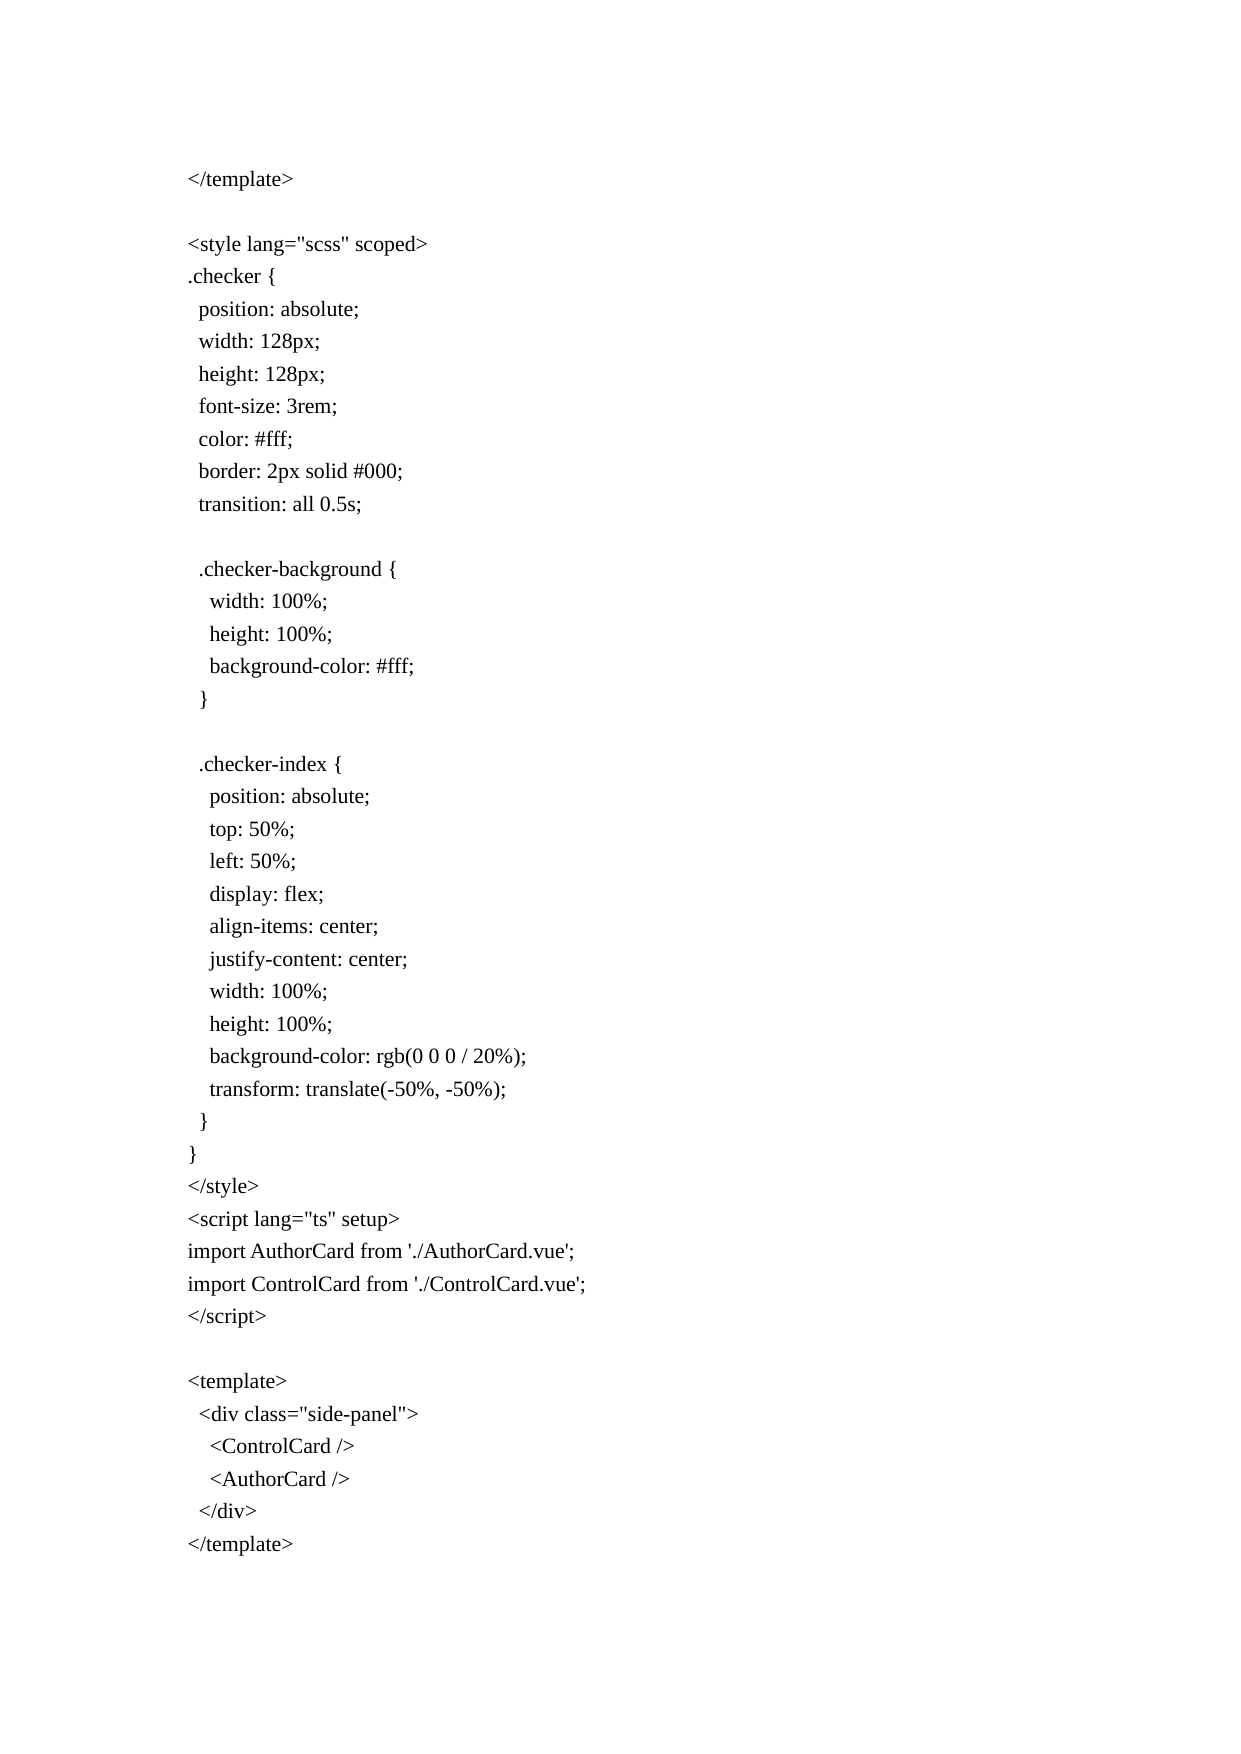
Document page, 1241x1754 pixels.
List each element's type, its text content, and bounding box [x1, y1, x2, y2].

text align-items: center; [187, 909, 1053, 942]
text font-size: 3rem; [187, 389, 1053, 422]
text </div> [187, 1494, 1053, 1527]
text } [187, 1104, 1053, 1137]
text </script> [187, 1299, 1053, 1332]
text width: 100%; [187, 974, 1053, 1007]
text width: 100%; [187, 584, 1053, 617]
text justify-content: center; [187, 942, 1053, 974]
text width: 128px; [187, 324, 1053, 357]
text color: #fff; [187, 422, 1053, 454]
text border: 2px solid #000; [187, 454, 1053, 487]
text height: 128px; [187, 357, 1053, 389]
text left: 50%; [187, 844, 1053, 877]
text transform: translate(-50%, -50%); [187, 1072, 1053, 1104]
text <ControlCard /> [187, 1429, 1053, 1462]
text height: 100%; [187, 617, 1053, 649]
text display: flex; [187, 877, 1053, 909]
text <AuthorCard /> [187, 1462, 1053, 1494]
text <style lang="scss" scoped> [187, 227, 1053, 259]
text top: 50%; [187, 812, 1053, 844]
text </style> [187, 1169, 1053, 1202]
text background-color: rgb(0 0 0 / 20%); [187, 1039, 1053, 1072]
text height: 100%; [187, 1007, 1053, 1039]
text <script lang="ts" setup> [187, 1202, 1053, 1234]
text transition: all 0.5s; [187, 487, 1053, 519]
text <div class="side-panel"> [187, 1397, 1053, 1429]
text </template> [187, 162, 1053, 194]
text position: absolute; [187, 779, 1053, 812]
text } [187, 1137, 1053, 1169]
text .checker-index { [187, 747, 1053, 779]
text <template> [187, 1364, 1053, 1397]
text </template> [187, 1527, 1053, 1559]
text .checker { [187, 259, 1053, 292]
text import AuthorCard from './AuthorCard.vue'; [187, 1234, 1053, 1267]
text background-color: #fff; [187, 649, 1053, 682]
text .checker-background { [187, 552, 1053, 584]
text import ControlCard from './ControlCard.vue'; [187, 1267, 1053, 1299]
text } [187, 682, 1053, 714]
text position: absolute; [187, 292, 1053, 324]
